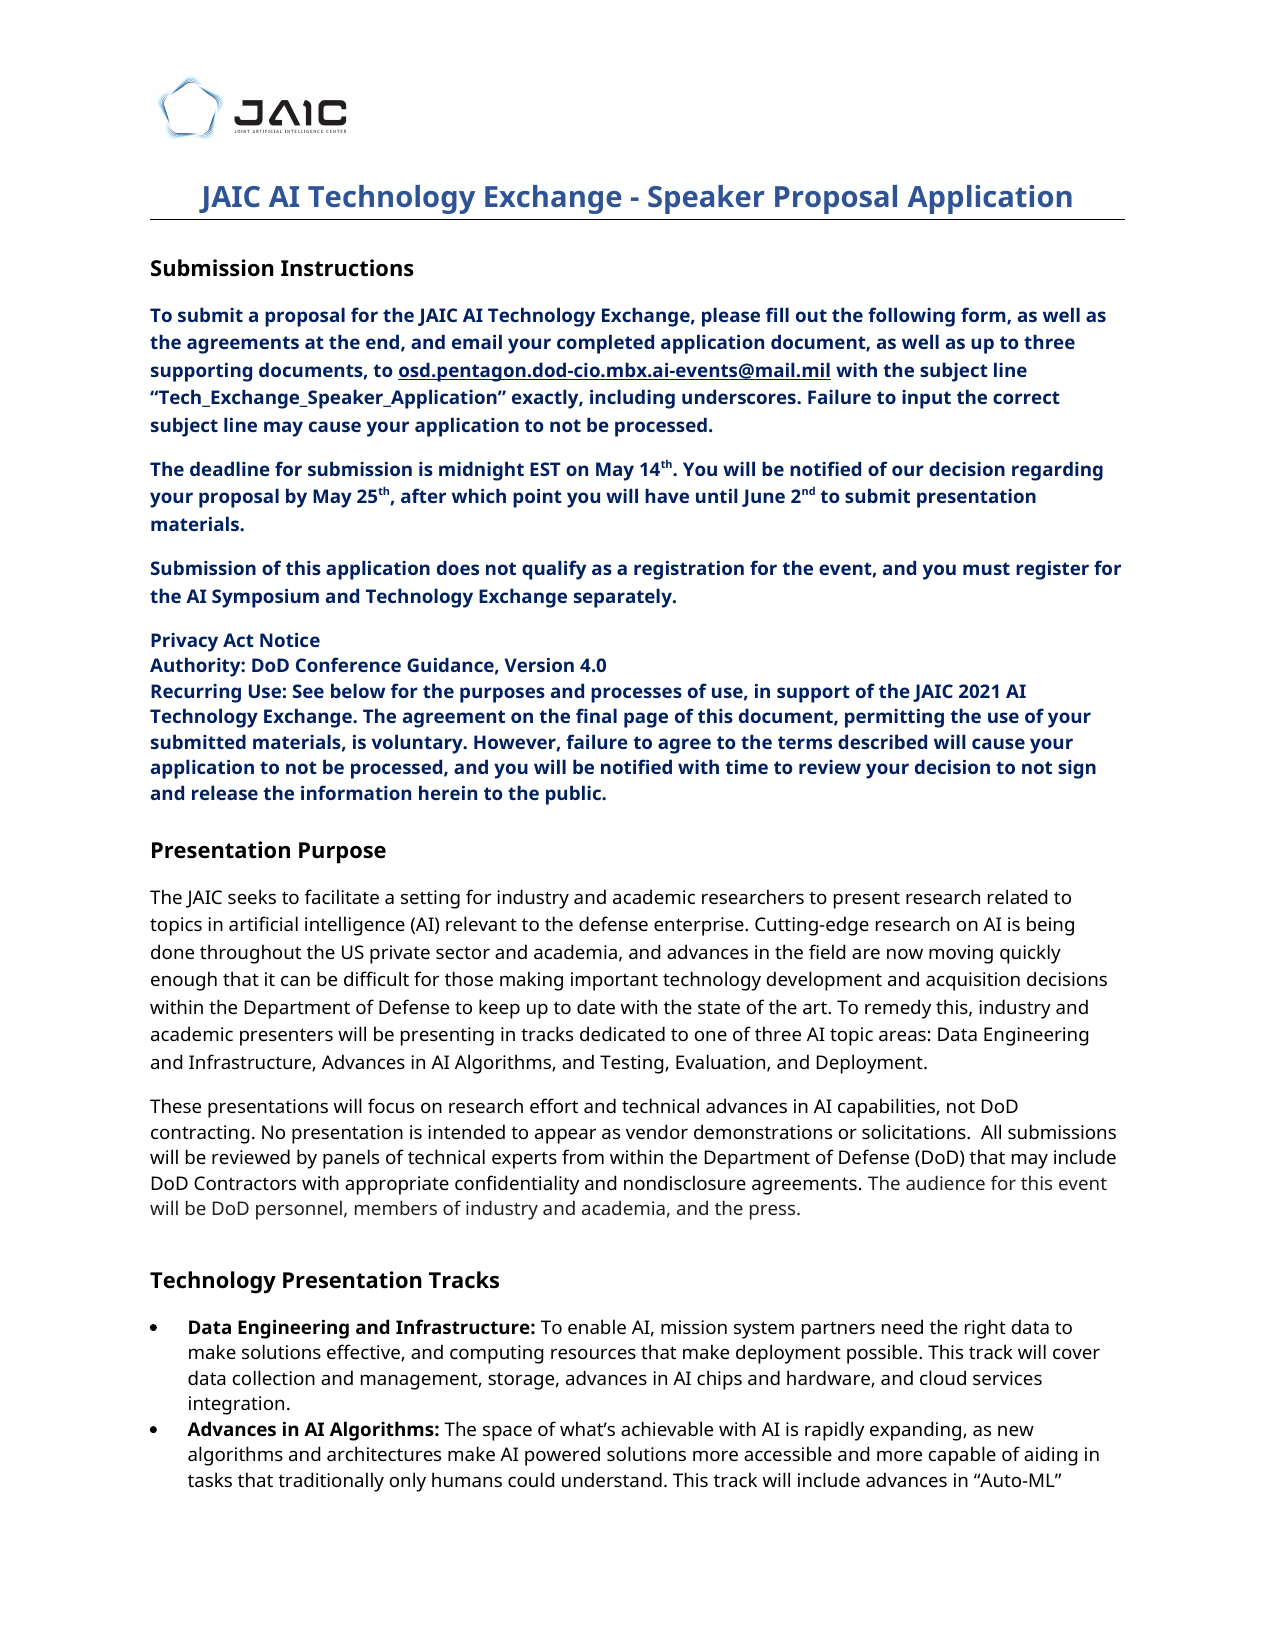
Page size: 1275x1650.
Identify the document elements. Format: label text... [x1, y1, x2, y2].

text Submission Instructions [150, 253, 1125, 283]
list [150, 1416, 1125, 1493]
text Authority: DoD Conference Guidance, Version 4.0 [150, 653, 1125, 678]
text Presentation Purpose [150, 836, 1125, 865]
text To submit a proposal for the JAIC AI Technology Exchange, please fill out the following form, as well as the agreements at the end, and email your completed application document, as well as up to three supporting documents, to osd.pentagon.dod-cio.mbx.ai-events@mail.mil with the subject line “Tech_Exchange_Speaker_Application” exactly, including underscores. Failure to input the correct subject line may cause your application to not be processed. [150, 302, 1125, 438]
text Technology Presentation Tracks [150, 1265, 1125, 1295]
text Submission of this application does not qualify as a registration for the event, and you must register for the AI Symposium and Technology Exchange separately. [150, 555, 1125, 608]
list Data Engineering and Infrastructure: To enable AI, mission system partners need the right data to make solutions effective, and computing resources that make deployment possible. This track will cover data collection and management, storage, advances in AI chips and hardware, and cloud services integration. [150, 1314, 1125, 1416]
text The JAIC seeks to facilitate a setting for industry and academic researchers to present research related to topics in artificial intelligence (AI) relevant to the defense enterprise. Cutting-edge research on AI is being done throughout the US private sector and academia, and advances in the field are now moving quickly enough that it can be difficult for those making important technology development and acquisition decisions within the Department of Defense to keep up to date with the state of the art. To remedy this, industry and academic presenters will be presenting in tracks dedicated to one of three AI topic areas: Data Engineering and Infrastructure, Advances in AI Algorithms, and Testing, Evaluation, and Deployment. [150, 884, 1125, 1075]
text Privacy Act Notice [150, 627, 1125, 653]
text Recurring Use: See below for the purposes and processes of use, in support of the JAIC 2021 AI Technology Exchange. The agreement on the final page of this document, permitting the use of your submitted materials, is voluntary. However, failure to agree to the terms described will cause your application to not be processed, and you will be notified with time to review your decision to not sign and release the information herein to the public. [150, 678, 1125, 806]
text These presentations will focus on research effort and technical advances in AI capabilities, not DoD contracting. No presentation is intended to appear as vendor demonstrations or solicitations. All submissions will be reviewed by panels of technical experts from within the Department of Defense (DoD) that may include DoD Contractors with appropriate confidentiality and nondisclosure agreements. The audience for this event will be DoD personnel, members of industry and academia, and the press. [150, 1093, 1125, 1221]
subtitle JAIC AI Technology Exchange - Speaker Proposal Application [150, 176, 1125, 216]
text The deadline for submission is midnight EST on May 14th. You will be notified of our decision regarding your proposal by May 25th, after which point you will have until June 2nd to submit presentation materials. [150, 456, 1125, 537]
